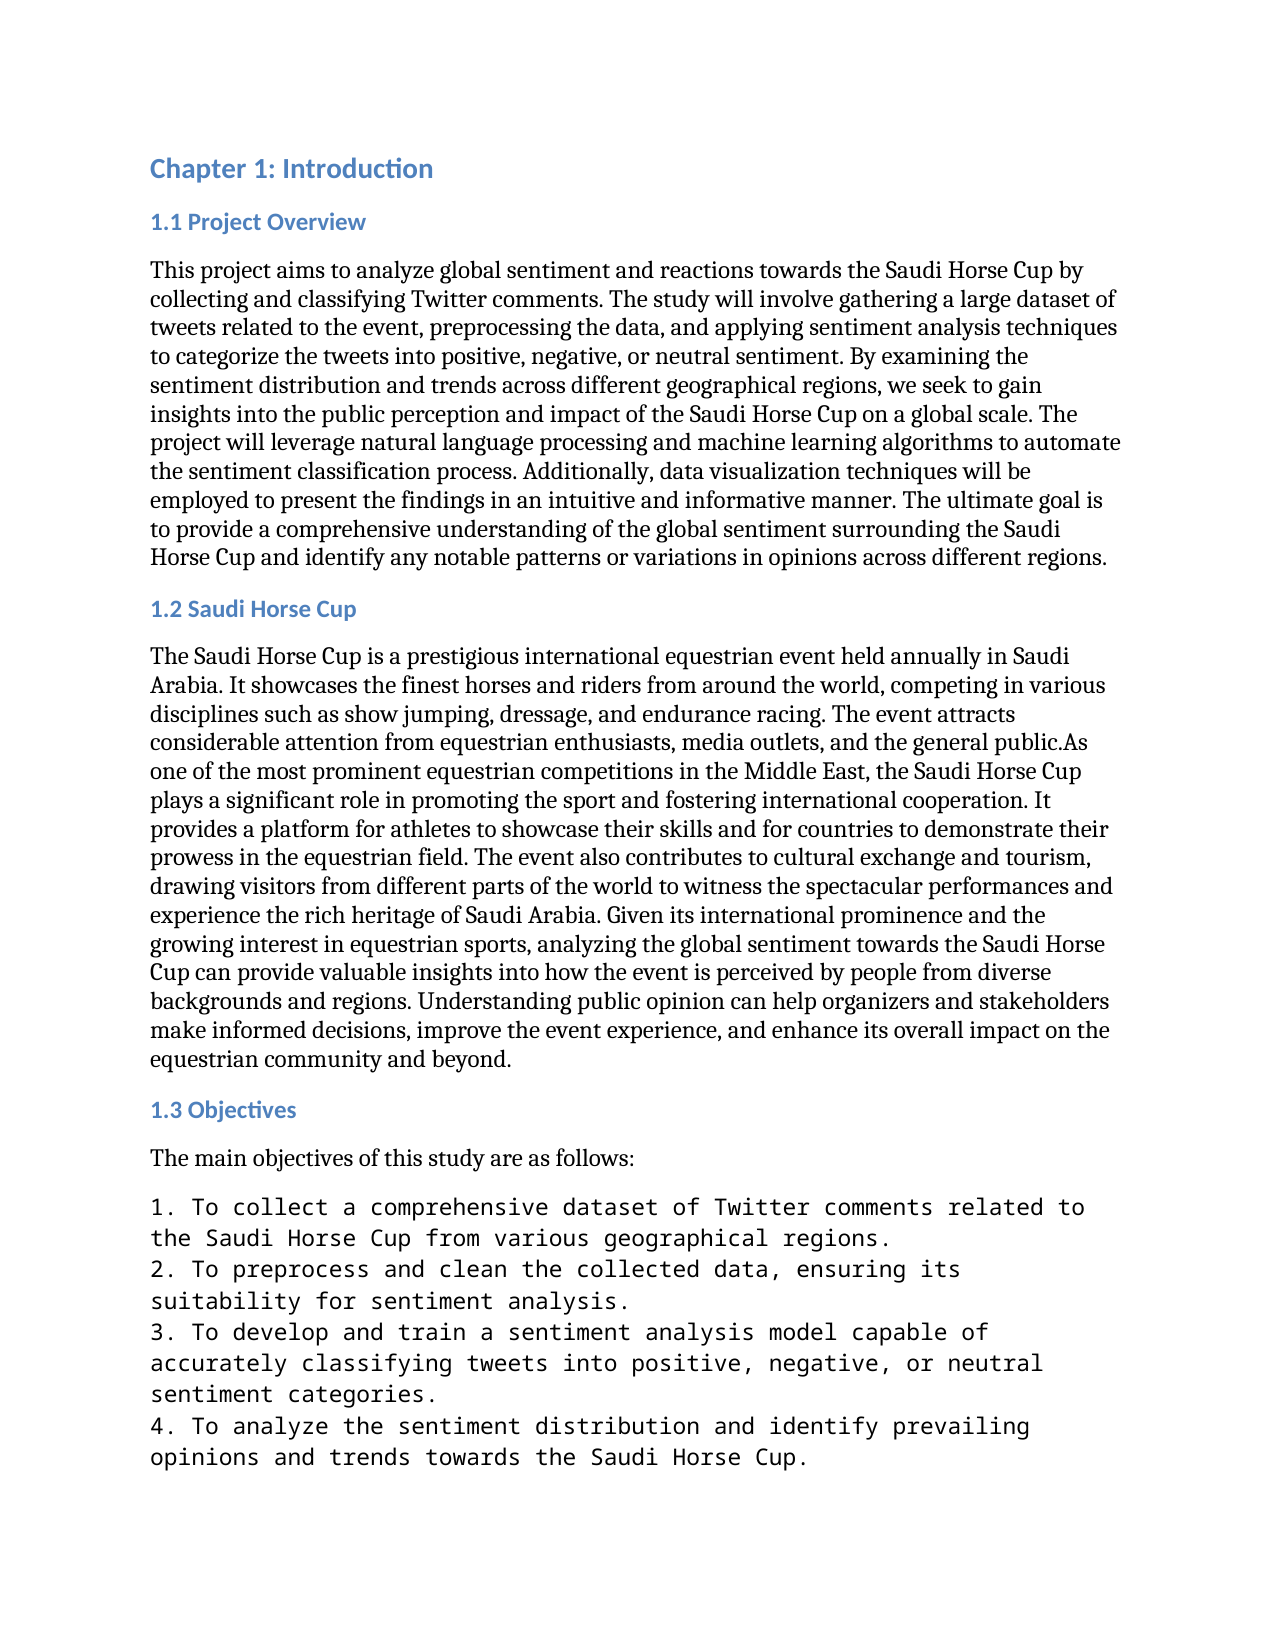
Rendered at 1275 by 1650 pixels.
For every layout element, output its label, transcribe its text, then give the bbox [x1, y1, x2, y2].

subtitle 1.2 Saudi Horse Cup [150, 593, 1125, 623]
text This project aims to analyze global sentiment and reactions towards the Saudi Horse Cup by collecting and classifying Twitter comments. The study will involve gathering a large dataset of tweets related to the event, preprocessing the data, and applying sentiment analysis techniques to categorize the tweets into positive, negative, or neutral sentiment. By examining the sentiment distribution and trends across different geographical regions, we seek to gain insights into the public perception and impact of the Saudi Horse Cup on a global scale. The project will leverage natural language processing and machine learning algorithms to automate the sentiment classification process. Additionally, data visualization techniques will be employed to present the findings in an intuitive and informative manner. The ultimate goal is to provide a comprehensive understanding of the global sentiment surrounding the Saudi Horse Cup and identify any notable patterns or variations in opinions across different regions. [150, 256, 1125, 572]
subtitle Chapter 1: Introduction [150, 150, 1125, 186]
subtitle 1.3 Objectives [150, 1094, 1125, 1125]
text The main objectives of this study are as follows: [150, 1143, 1125, 1172]
subtitle 1.1 Project Overview [150, 206, 1125, 237]
text The Saudi Horse Cup is a prestigious international equestrian event held annually in Saudi Arabia. It showcases the finest horses and riders from around the world, competing in various disciplines such as show jumping, dressage, and endurance racing. The event attracts considerable attention from equestrian enthusiasts, media outlets, and the general public.As one of the most prominent equestrian competitions in the Middle East, the Saudi Horse Cup plays a significant role in promoting the sport and fostering international cooperation. It provides a platform for athletes to showcase their skills and for countries to demonstrate their prowess in the equestrian field. The event also contributes to cultural exchange and tourism, drawing visitors from different parts of the world to witness the spectacular performances and experience the rich heritage of Saudi Arabia. Given its international prominence and the growing interest in equestrian sports, analyzing the global sentiment towards the Saudi Horse Cup can provide valuable insights into how the event is perceived by people from diverse backgrounds and regions. Understanding public opinion can help organizers and stakeholders make informed decisions, improve the event experience, and enhance its overall impact on the equestrian community and beyond. [150, 642, 1125, 1073]
